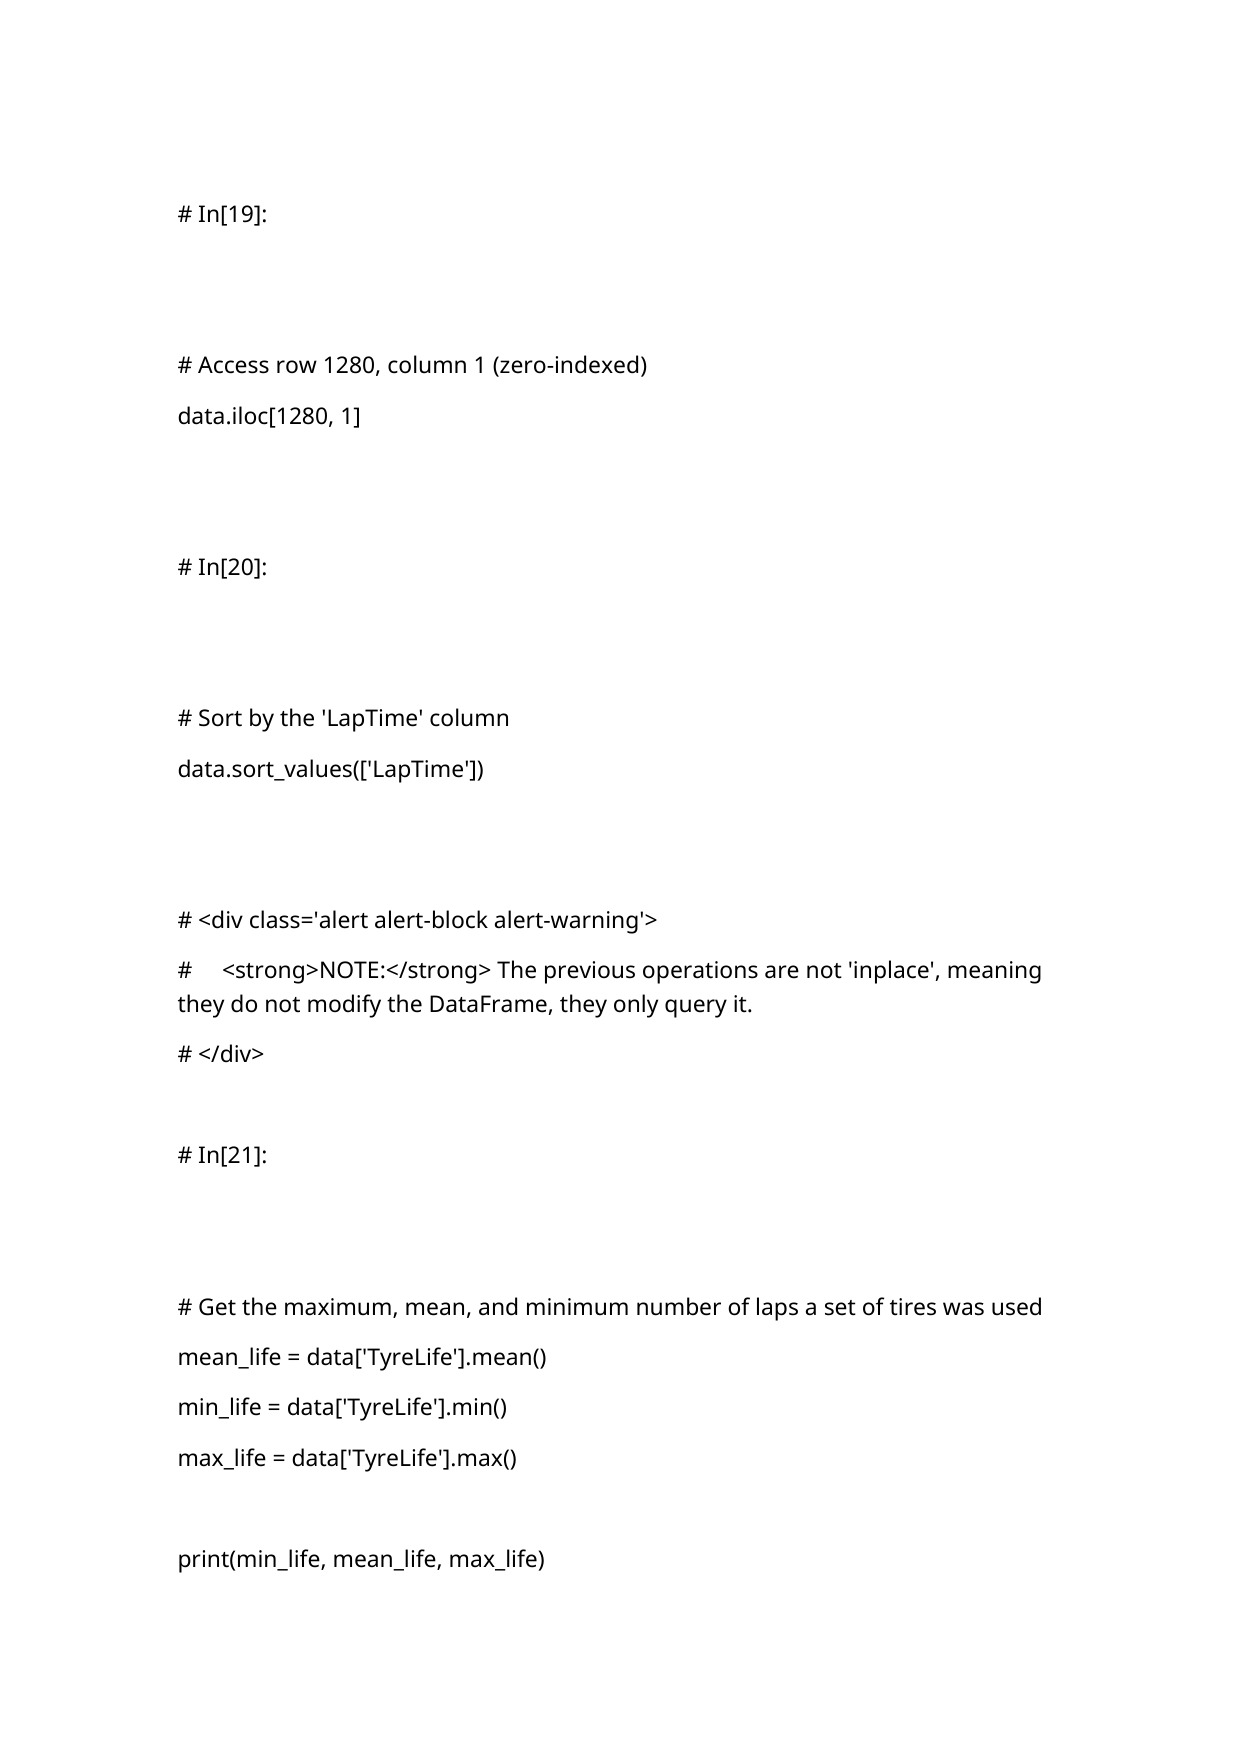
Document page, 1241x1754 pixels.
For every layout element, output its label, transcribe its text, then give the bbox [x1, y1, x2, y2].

text print(min_life, mean_life, max_life) [177, 1543, 1063, 1574]
text # In[21]: [177, 1139, 1063, 1171]
text # Access row 1280, column 1 (zero-indexed) [177, 349, 1063, 381]
text data.iloc[1280, 1] [177, 400, 1063, 431]
text # Get the maximum, mean, and minimum number of laps a set of tires was used [177, 1291, 1063, 1322]
text # </div> [177, 1038, 1063, 1070]
text # <div class='alert alert-block alert-warning'> [177, 904, 1063, 935]
text # <strong>NOTE:</strong> The previous operations are not 'inplace', meaning they do not modify the DataFrame, they only query it. [177, 954, 1063, 1019]
text # Sort by the 'LapTime' column [177, 702, 1063, 733]
text # In[20]: [177, 551, 1063, 582]
text min_life = data['TyreLife'].min() [177, 1391, 1063, 1423]
text # In[19]: [177, 198, 1063, 229]
text max_life = data['TyreLife'].max() [177, 1442, 1063, 1473]
text mean_life = data['TyreLife'].mean() [177, 1341, 1063, 1372]
text data.sort_values(['LapTime']) [177, 753, 1063, 784]
